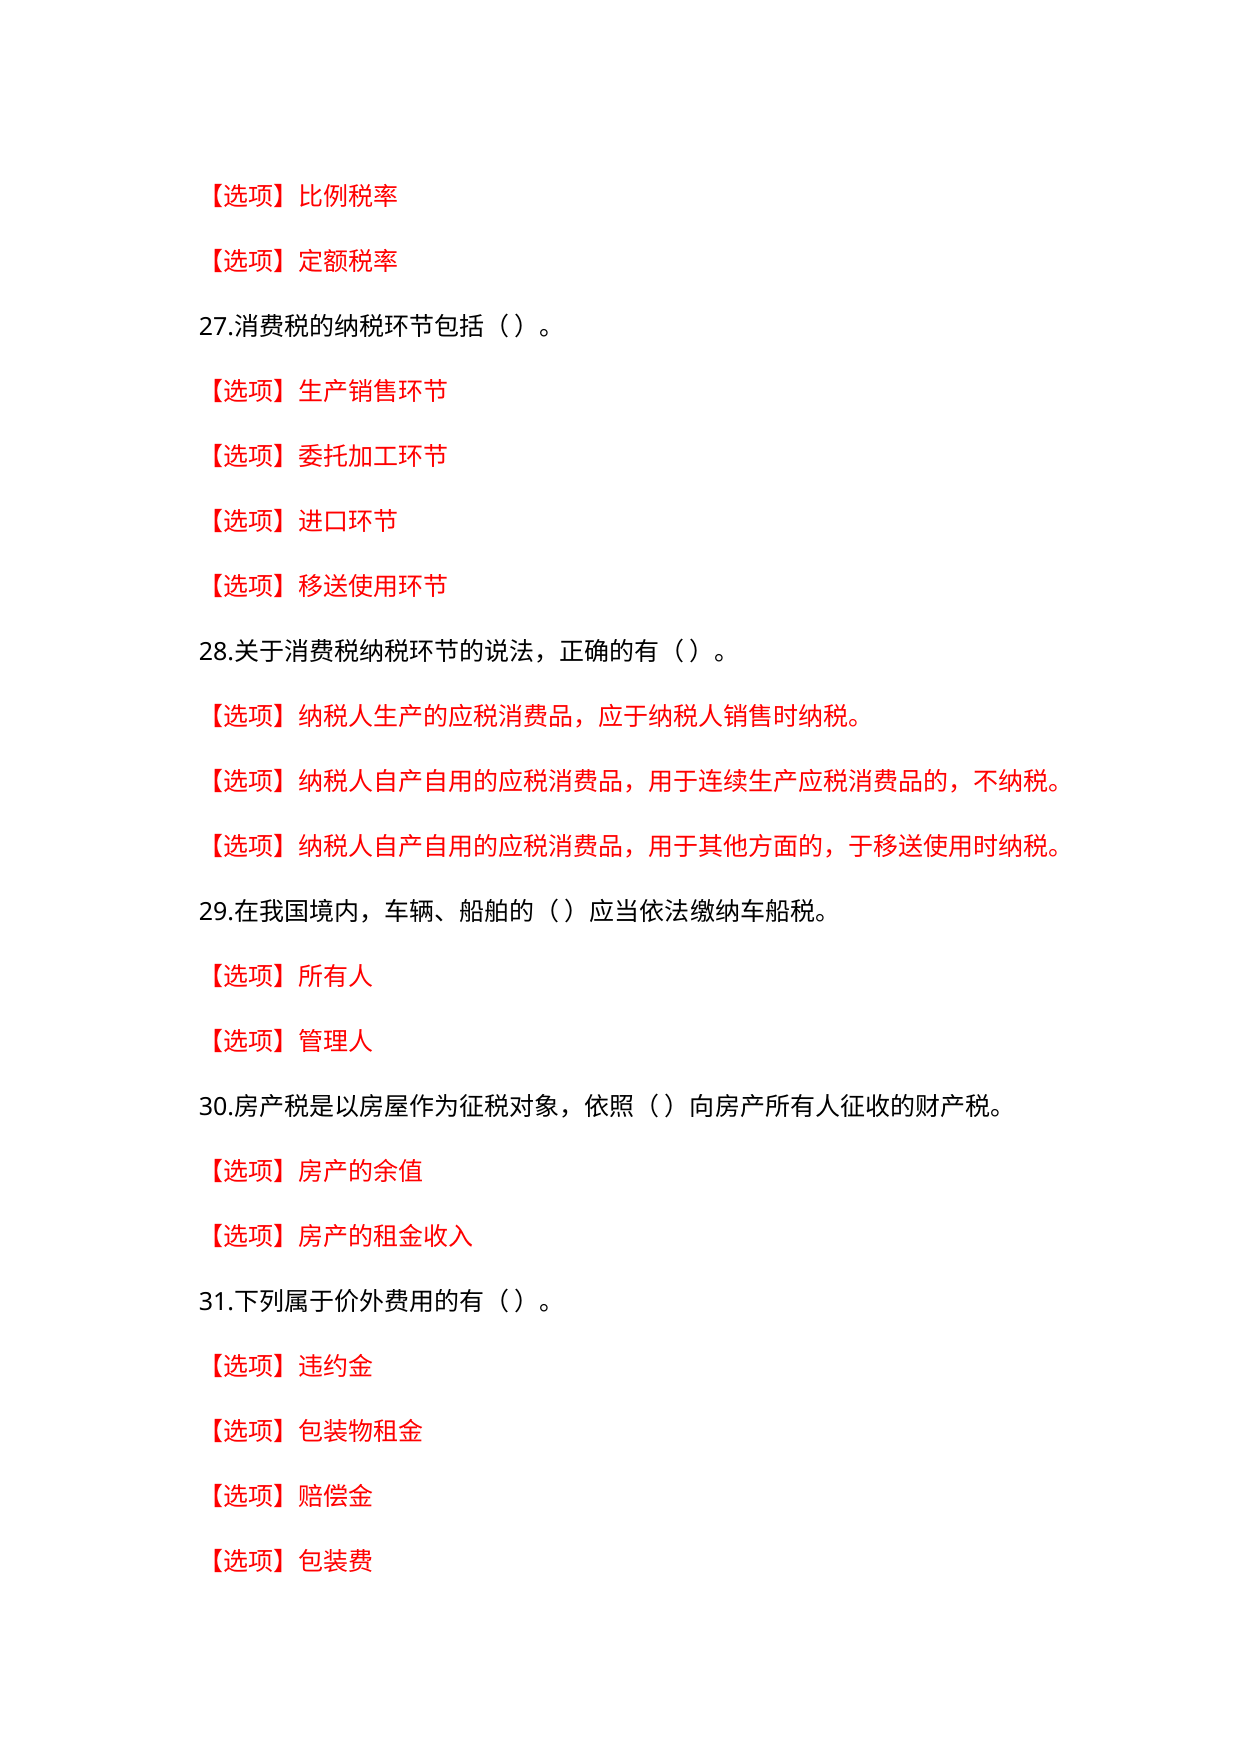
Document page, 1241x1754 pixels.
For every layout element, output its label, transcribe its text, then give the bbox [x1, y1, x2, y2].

table_cell 【选项】移送使用环节 [188, 552, 1087, 617]
table_cell 【选项】委托加工环节 [188, 422, 1087, 487]
table_cell 【选项】进口环节 [188, 487, 1087, 552]
table_cell 【选项】违约金 [188, 1332, 1087, 1397]
table_cell 【选项】定额税率 [188, 227, 1087, 292]
table_cell 【选项】房产的租金收入 [188, 1202, 1087, 1267]
table_cell 28.关于消费税纳税环节的说法，正确的有（ ）。 [188, 617, 1087, 682]
table_cell 【选项】比例税率 [188, 162, 1087, 227]
table_cell 29.在我国境内，车辆、船舶的（ ）应当依法缴纳车船税。 [188, 877, 1087, 942]
table_cell 【选项】包装费 [188, 1527, 1087, 1592]
table_cell 【选项】房产的余值 [188, 1137, 1087, 1202]
table_cell 【选项】赔偿金 [188, 1462, 1087, 1527]
table_cell 27.消费税的纳税环节包括（ ）。 [188, 292, 1087, 357]
table_cell 【选项】纳税人生产的应税消费品，应于纳税人销售时纳税。 [188, 682, 1087, 747]
table_cell 31.下列属于价外费用的有（ ）。 [188, 1267, 1087, 1332]
table_cell 【选项】纳税人自产自用的应税消费品，用于连续生产应税消费品的，不纳税。 [188, 747, 1087, 812]
table_cell 【选项】包装物租金 [188, 1397, 1087, 1462]
table_cell 【选项】生产销售环节 [188, 357, 1087, 422]
table_cell 【选项】所有人 [188, 942, 1087, 1007]
table_cell 30.房产税是以房屋作为征税对象，依照（ ）向房产所有人征收的财产税。 [188, 1072, 1087, 1137]
table_cell 【选项】管理人 [188, 1007, 1087, 1072]
table_cell 【选项】纳税人自产自用的应税消费品，用于其他方面的，于移送使用时纳税。 [188, 812, 1087, 877]
